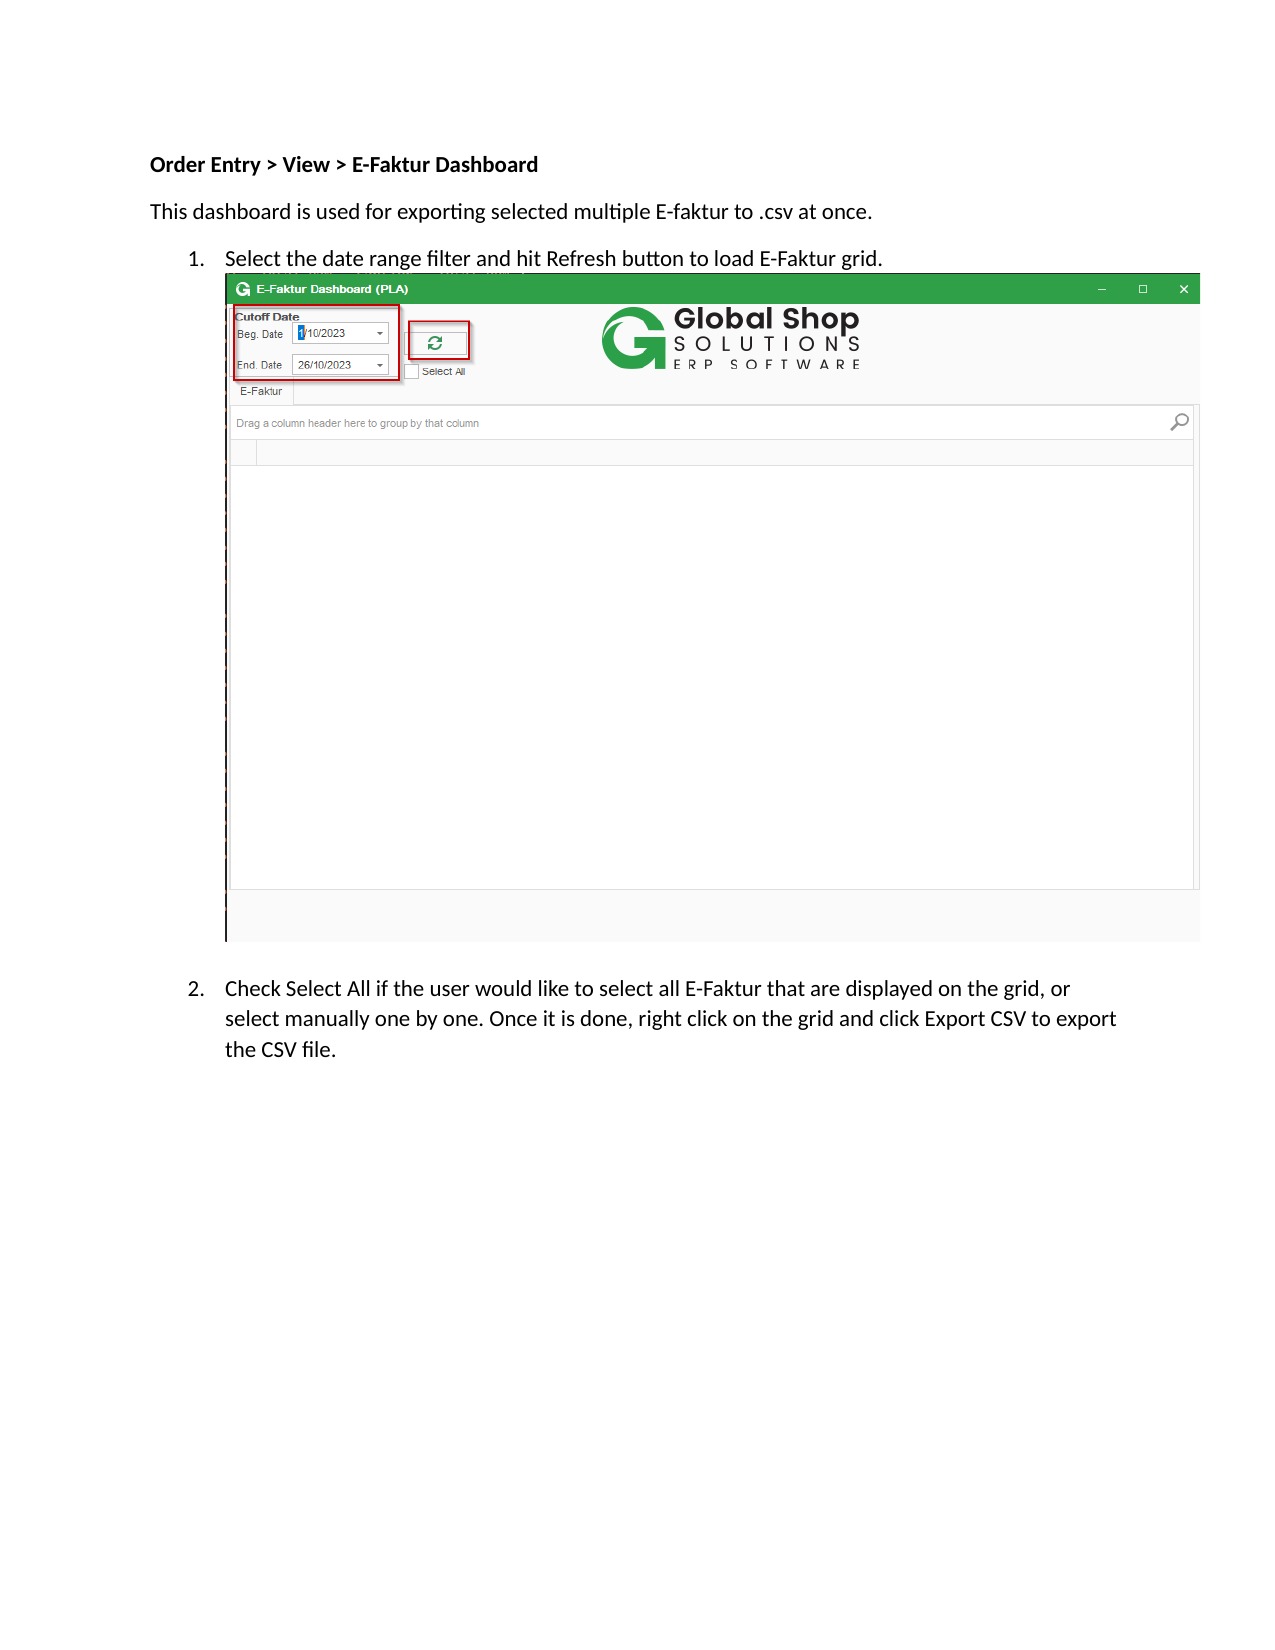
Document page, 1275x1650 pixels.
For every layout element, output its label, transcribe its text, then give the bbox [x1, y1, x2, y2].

text Order Entry > View > E-Faktur Dashboard [150, 150, 1125, 178]
list Check Select All if the user would like to select all E-Faktur that are displayed on the grid, or select manually one by one. Once it is done, right click on the grid and click Export CSV to export the CSV file. [187, 974, 1125, 1063]
list Select the date range filter and hit Refresh button to load E-Faktur grid. [187, 244, 1125, 272]
picture [225, 273, 1200, 942]
text This dashboard is used for exporting selected multiple E-faktur to .csv at once. [150, 197, 1125, 225]
